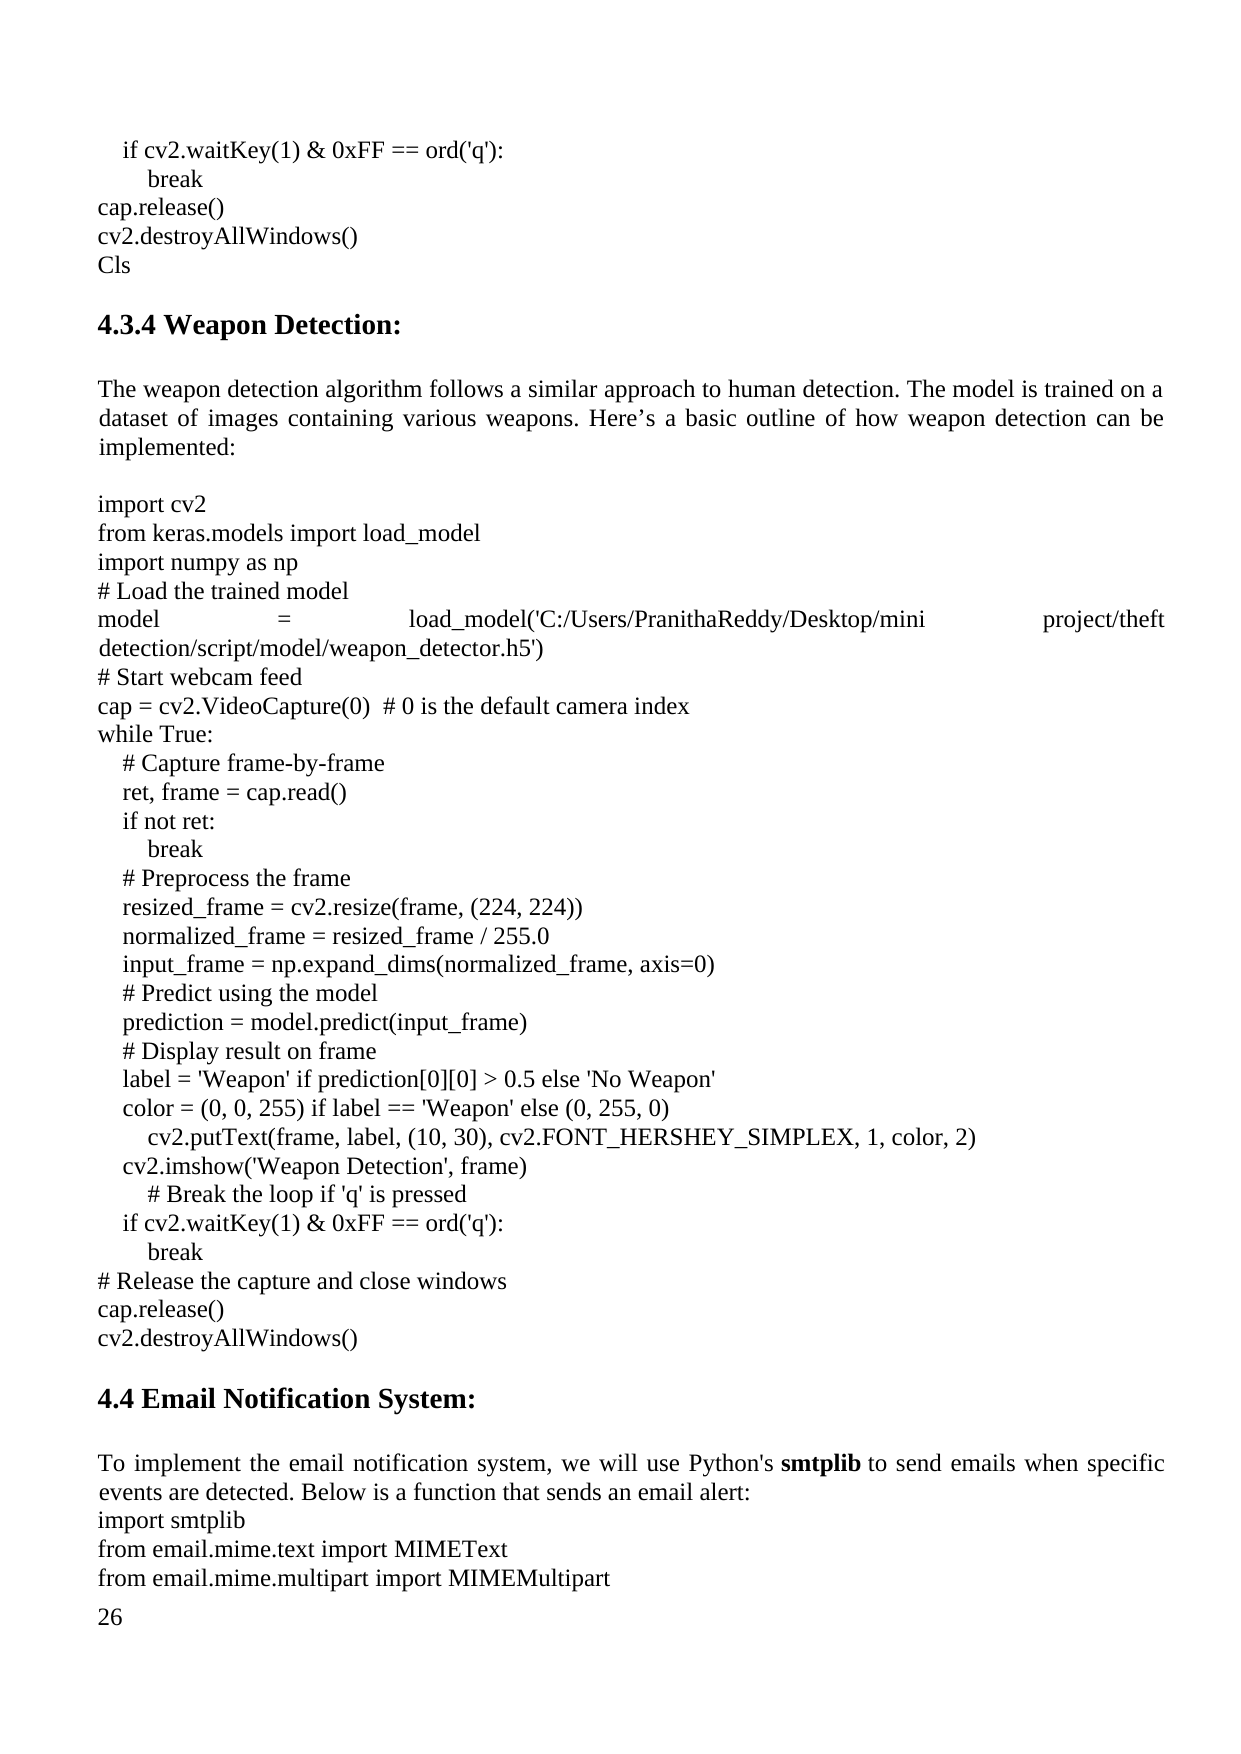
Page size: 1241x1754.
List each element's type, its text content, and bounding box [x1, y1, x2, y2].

text if cv2.waitKey(1) & 0xFF == ord('q'): [97, 135, 1165, 164]
text 4.3.4 Weapon Detection: [97, 307, 1165, 341]
text while True: [97, 719, 1165, 748]
text # Load the trained model [97, 576, 1165, 604]
text cv2.putText(frame, label, (10, 30), cv2.FONT_HERSHEY_SIMPLEX, 1, color, 2) [97, 1122, 1165, 1151]
text Cls [97, 250, 1165, 279]
text cv2.imshow('Weapon Detection', frame) [97, 1151, 1165, 1179]
text import numpy as np [97, 547, 1165, 576]
text cap.release() [97, 192, 1165, 221]
text from keras.models import load_model [97, 518, 1165, 547]
text The weapon detection algorithm follows a similar approach to human detection. The model is trained on a dataset of images containing various weapons. Here’s a basic outline of how weapon detection can be implemented: [97, 374, 1165, 461]
text # Start webcam feed [97, 662, 1165, 691]
text color = (0, 0, 255) if label == 'Weapon' else (0, 255, 0) [97, 1093, 1165, 1122]
text from email.mime.multipart import MIMEMultipart [97, 1563, 1165, 1592]
text cap = cv2.VideoCapture(0) # 0 is the default camera index [97, 691, 1165, 719]
text # Capture frame-by-frame [97, 748, 1165, 777]
text cv2.destroyAllWindows() [97, 221, 1165, 250]
text # Release the capture and close windows [97, 1266, 1165, 1294]
text break [97, 164, 1165, 192]
text # Display result on frame [97, 1036, 1165, 1064]
text # Predict using the model [97, 978, 1165, 1007]
text cap.release() [97, 1294, 1165, 1323]
text break [97, 1237, 1165, 1266]
text ret, frame = cap.read() [97, 777, 1165, 806]
text # Break the loop if 'q' is pressed [97, 1179, 1165, 1208]
text To implement the email notification system, we will use Python's smtplib to send emails when specific events are detected. Below is a function that sends an email alert: [97, 1448, 1165, 1505]
text normalized_frame = resized_frame / 255.0 [97, 921, 1165, 949]
text import cv2 [97, 489, 1165, 518]
text input_frame = np.expand_dims(normalized_frame, axis=0) [97, 949, 1165, 978]
text import smtplib [97, 1505, 1165, 1534]
text # Preprocess the frame [97, 863, 1165, 892]
text label = 'Weapon' if prediction[0][0] > 0.5 else 'No Weapon' [97, 1064, 1165, 1093]
text if not ret: [97, 806, 1165, 834]
text resized_frame = cv2.resize(frame, (224, 224)) [97, 892, 1165, 921]
text cv2.destroyAllWindows() [97, 1323, 1165, 1352]
text 4.4 Email Notification System: [97, 1381, 1165, 1414]
text prediction = model.predict(input_frame) [97, 1007, 1165, 1036]
text from email.mime.text import MIMEText [97, 1534, 1165, 1563]
text if cv2.waitKey(1) & 0xFF == ord('q'): [97, 1208, 1165, 1237]
text break [97, 834, 1165, 863]
text model = load_model('C:/Users/PranithaReddy/Desktop/mini project/theft detection/script/model/weapon_detector.h5') [97, 604, 1165, 662]
